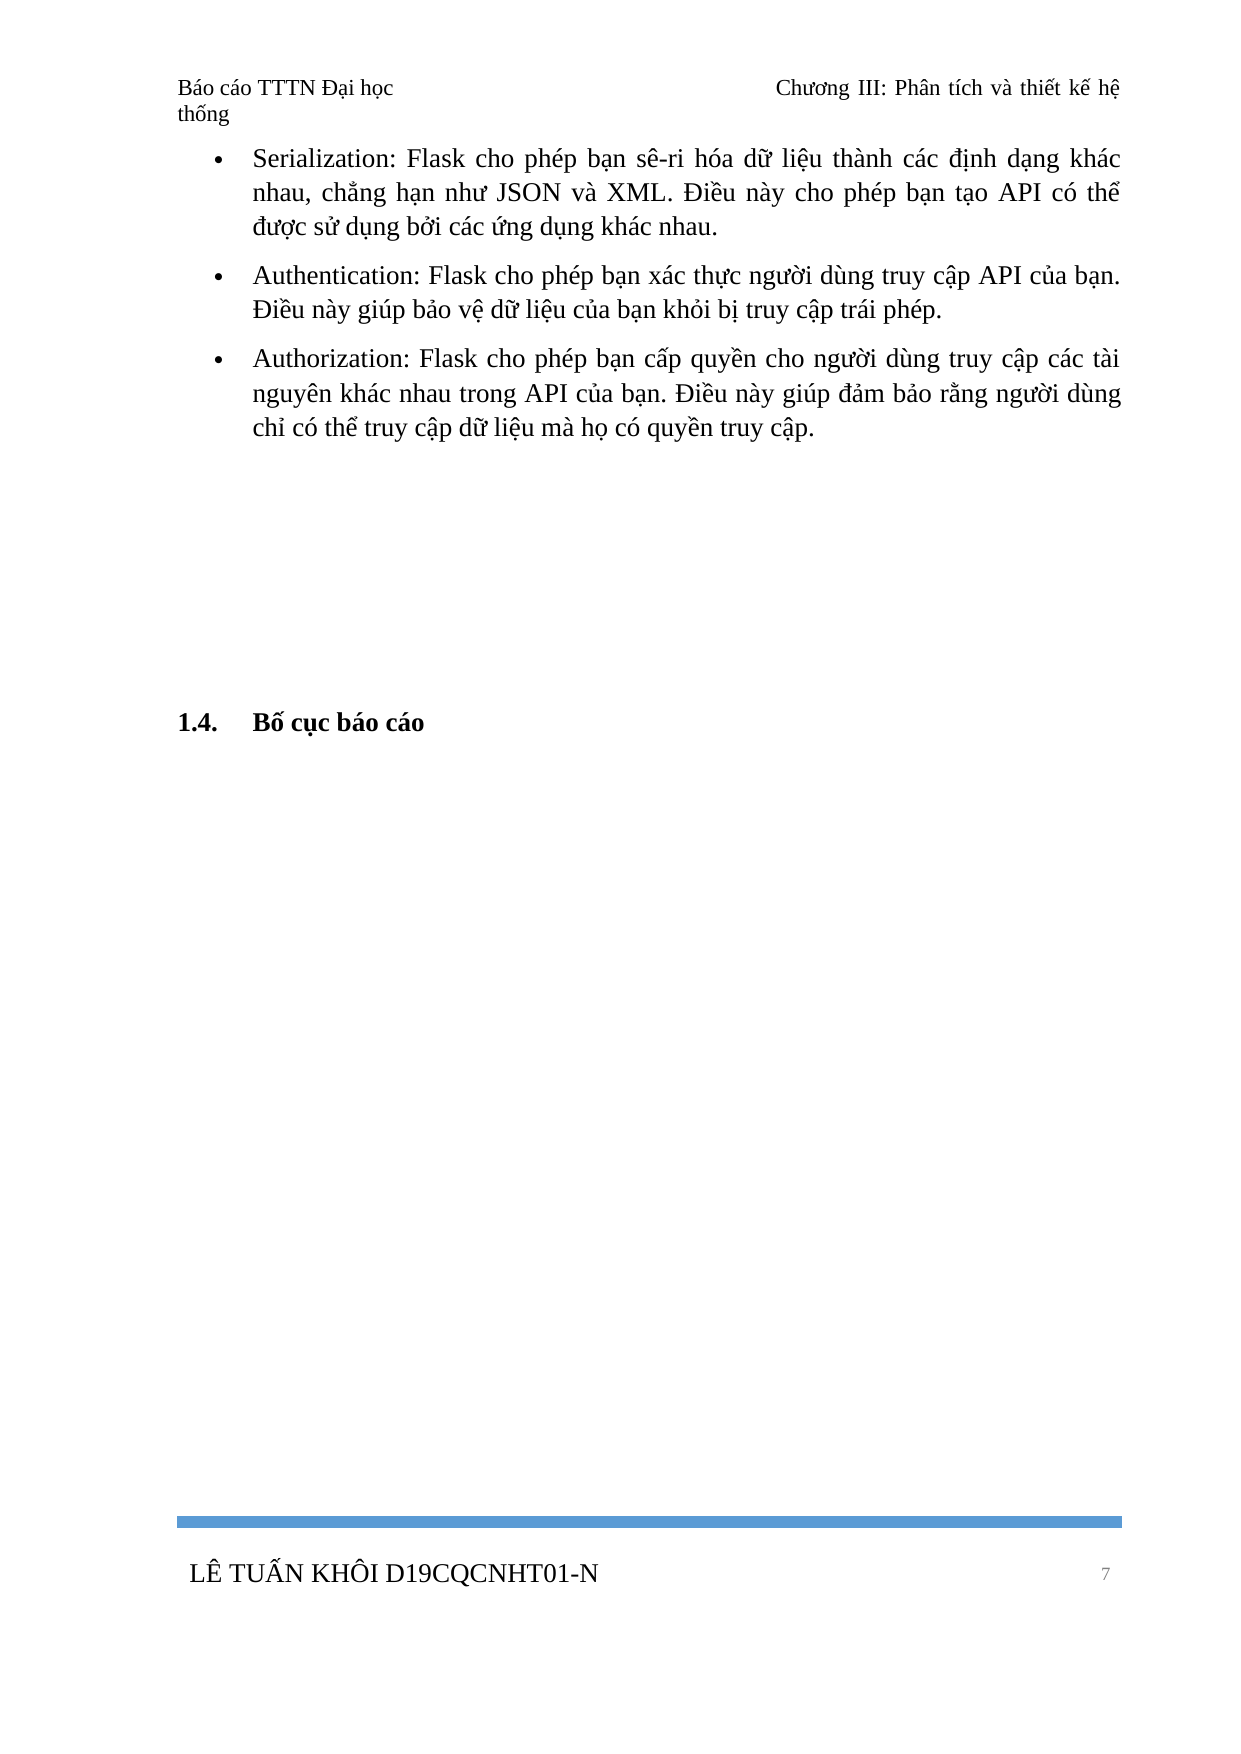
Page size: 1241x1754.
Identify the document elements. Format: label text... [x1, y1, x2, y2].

subtitle Bố cục báo cáo [177, 706, 1122, 737]
list Authentication: Flask cho phép bạn xác thực người dùng truy cập API của bạn. Điều này giúp bảo vệ dữ liệu của bạn khỏi bị truy cập trái phép. [215, 259, 1122, 324]
list Authorization: Flask cho phép bạn cấp quyền cho người dùng truy cập các tài nguyên khác nhau trong API của bạn. Điều này giúp đảm bảo rằng người dùng chỉ có thể truy cập dữ liệu mà họ có quyền truy cập. [215, 343, 1122, 442]
list Serialization: Flask cho phép bạn sê-ri hóa dữ liệu thành các định dạng khác nhau, chẳng hạn như JSON và XML. Điều này cho phép bạn tạo API có thể được sử dụng bởi các ứng dụng khác nhau. [215, 142, 1122, 241]
